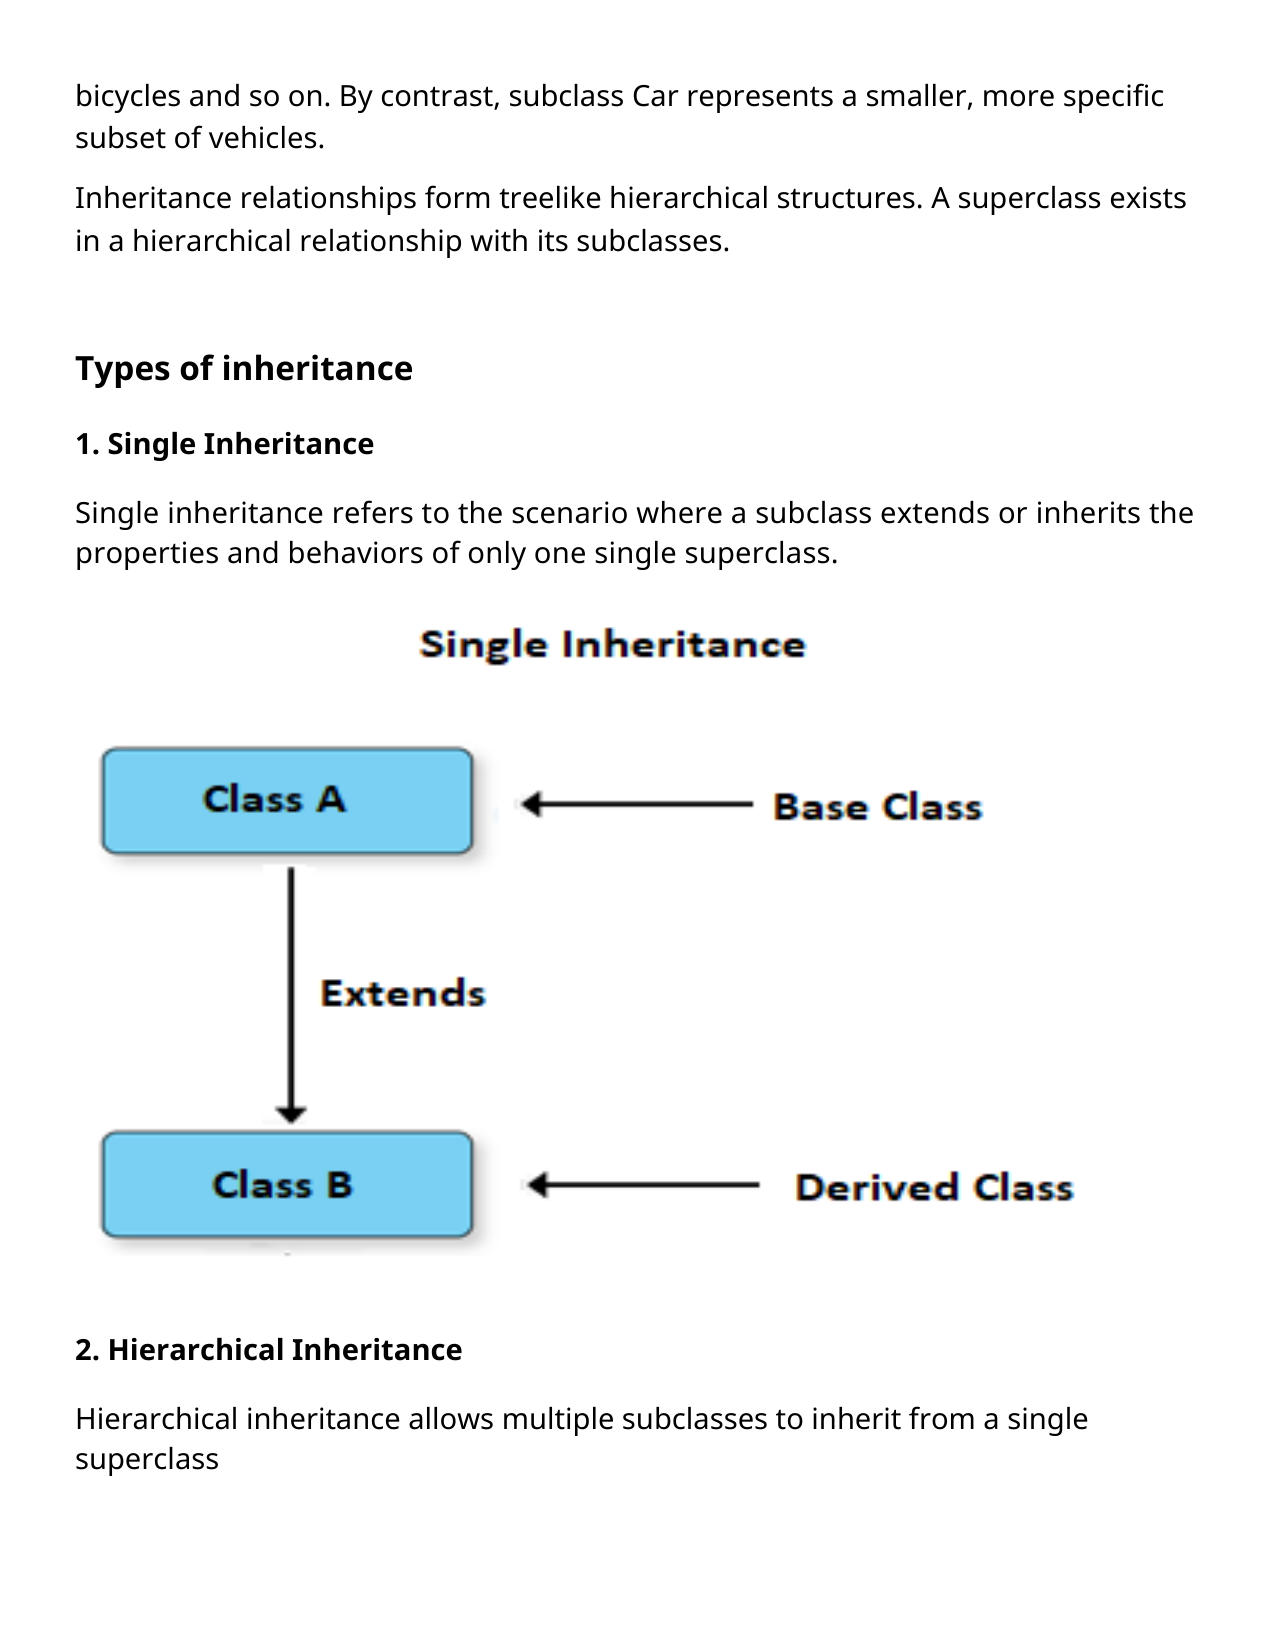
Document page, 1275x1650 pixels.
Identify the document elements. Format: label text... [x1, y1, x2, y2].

subtitle Hierarchical inheritance allows multiple subclasses to inherit from a single superclass [75, 1398, 1200, 1478]
text Types of inheritance [75, 345, 1200, 391]
picture [75, 600, 1163, 1301]
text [75, 75, 1200, 157]
subtitle Single inheritance refers to the scenario where a subclass extends or inherits the properties and behaviors of only one single superclass. [840, 492, 1200, 572]
text Inheritance relationships form treelike hierarchical structures. A superclass exists in a hierarchical relationship with its subclasses. [75, 177, 1200, 260]
subtitle 1. Single Inheritance [75, 423, 1200, 463]
subtitle 2. Hierarchical Inheritance [75, 1329, 1200, 1369]
